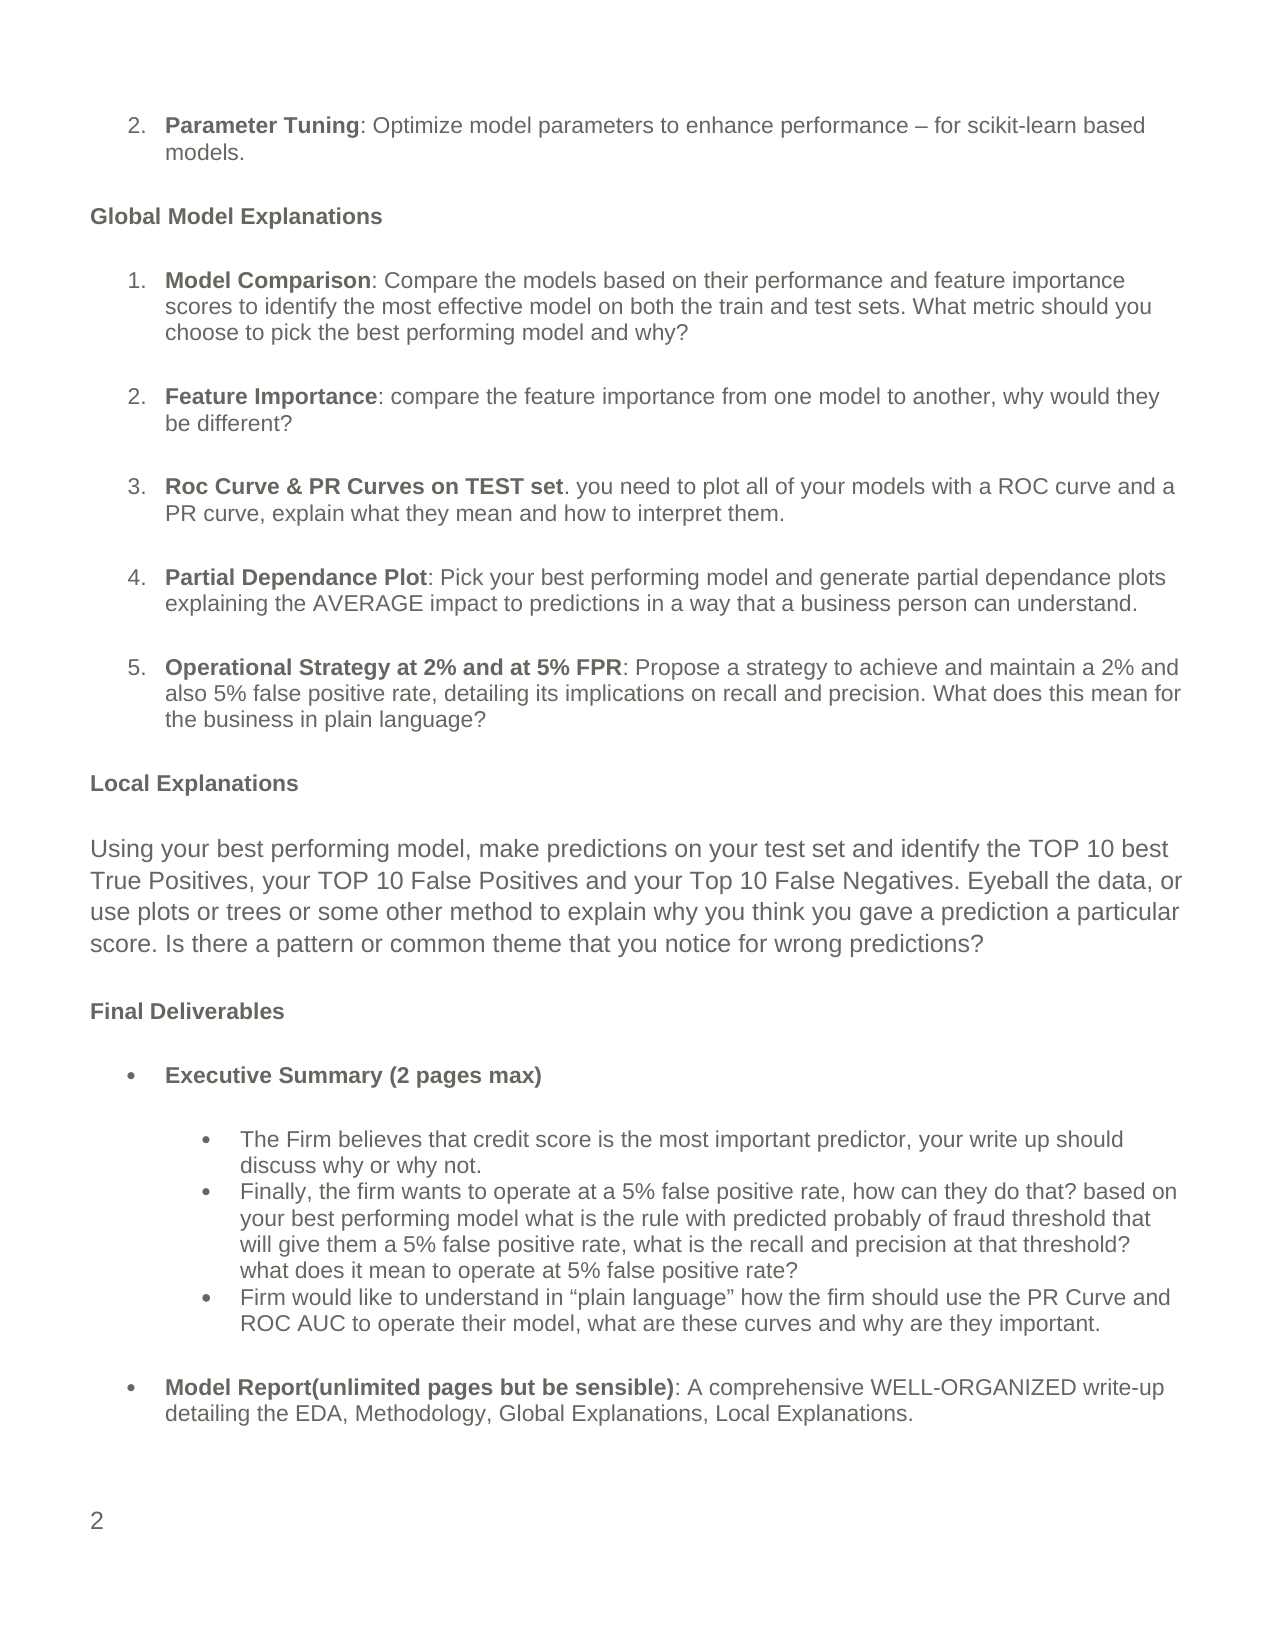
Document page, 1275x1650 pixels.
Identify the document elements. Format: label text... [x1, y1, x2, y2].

list Operational Strategy at 2% and at 5% FPR: Propose a strategy to achieve and maintain a 2% and also 5% false positive rate, detailing its implications on recall and precision. What does this mean for the business in plain language? [127, 654, 1185, 733]
list Model Comparison: Compare the models based on their performance and feature importance scores to identify the most effective model on both the train and test sets. What metric should you choose to pick the best performing model and why? [127, 267, 1185, 346]
text Global Model Explanations [90, 203, 1185, 229]
list Parameter Tuning: Optimize model parameters to enhance performance – for scikit-learn based models. [127, 112, 1185, 165]
text Final Deliverables [90, 998, 1185, 1024]
text Local Explanations [90, 770, 1185, 797]
list Partial Dependance Plot: Pick your best performing model and generate partial dependance plots explaining the AVERAGE impact to predictions in a way that a business person can understand. [127, 563, 1185, 616]
list Finally, the firm wants to operate at a 5% false positive rate, how can they do that? based on your best performing model what is the rule with predicted probably of fraud threshold that will give them a 5% false positive rate, what is the recall and precision at that threshold? what does it mean to operate at 5% false positive rate? [202, 1178, 1185, 1284]
list Roc Curve & PR Curves on TEST set. you need to plot all of your models with a ROC curve and a PR curve, explain what they mean and how to interpret them. [127, 473, 1185, 526]
list Feature Importance: compare the feature importance from one model to another, why would they be different? [127, 383, 1185, 436]
text Using your best performing model, make predictions on your test set and identify the TOP 10 best True Positives, your TOP 10 False Positives and your Top 10 False Negatives. Eyeball the data, or use plots or trees or some other method to explain why you think you gave a prediction a particular score. Is there a pattern or common theme that you notice for wrong predictions? [90, 834, 1185, 958]
list The Firm believes that credit score is the most important predictor, your write up should discuss why or why not. [202, 1126, 1185, 1178]
list Firm would like to understand in “plain language” how the firm should use the PR Curve and ROC AUC to operate their model, what are these curves and why are they important. [202, 1284, 1185, 1336]
list Model Report(unlimited pages but be sensible): A comprehensive WELL-ORGANIZED write-up detailing the EDA, Methodology, Global Explanations, Local Explanations. [127, 1374, 1185, 1427]
list Executive Summary (2 pages max) [127, 1062, 1185, 1088]
